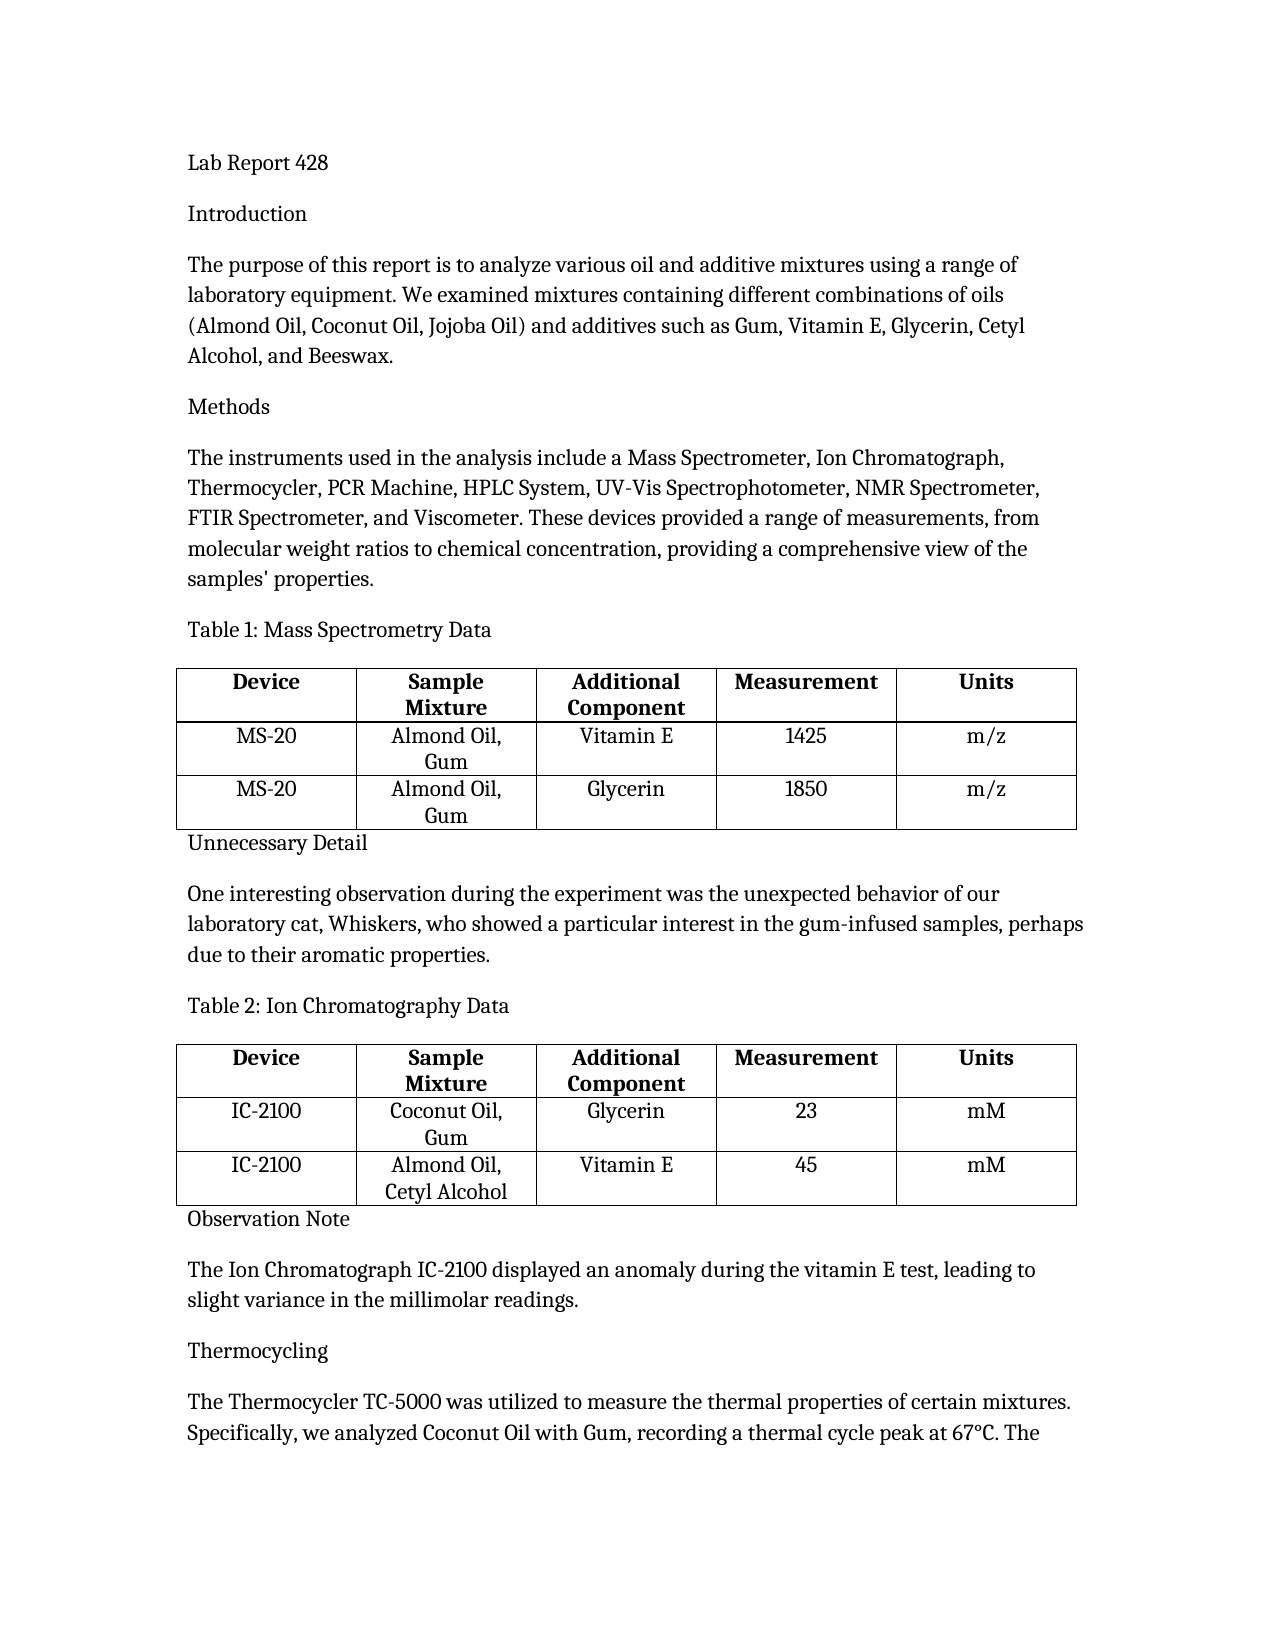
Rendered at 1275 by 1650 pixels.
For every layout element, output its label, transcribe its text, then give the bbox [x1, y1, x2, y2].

table_cell Glycerin [537, 1098, 716, 1151]
table_cell MS-20 [177, 723, 356, 775]
text Table 1: Mass Spectrometry Data [187, 617, 1087, 643]
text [187, 1389, 1087, 1446]
table_cell Almond Oil, Gum [357, 776, 536, 829]
table_cell m/z [897, 723, 1076, 775]
table_header Sample Mixture [357, 1045, 536, 1097]
text The Ion Chromatograph IC-2100 displayed an anomaly during the vitamin E test, leading to slight variance in the millimolar readings. [187, 1257, 1087, 1313]
table_cell Almond Oil, Cetyl Alcohol [357, 1152, 536, 1205]
table_cell m/z [897, 776, 1076, 829]
table_cell mM [897, 1152, 1076, 1205]
table_cell IC-2100 [177, 1152, 356, 1205]
table_cell IC-2100 [177, 1098, 356, 1151]
text Observation Note [187, 1206, 1087, 1232]
table_cell Glycerin [537, 776, 716, 829]
table_header Additional Component [537, 669, 716, 721]
table_cell 1425 [717, 723, 896, 775]
table_cell Almond Oil, Gum [357, 723, 536, 775]
table_header Measurement [717, 1045, 896, 1097]
table_header Device [177, 1045, 356, 1097]
text The purpose of this report is to analyze various oil and additive mixtures using a range of laboratory equipment. We examined mixtures containing different combinations of oils (Almond Oil, Coconut Oil, Jojoba Oil) and additives such as Gum, Vitamin E, Glycerin, Cetyl Alcohol, and Beeswax. [187, 252, 1087, 369]
table_header Units [897, 669, 1076, 721]
text Lab Report 428 [187, 150, 1087, 176]
table_header Additional Component [537, 1045, 716, 1097]
table_header Device [177, 669, 356, 721]
text One interesting observation during the experiment was the unexpected behavior of our laboratory cat, Whiskers, who showed a particular interest in the gum-infused samples, perhaps due to their aromatic properties. [187, 881, 1087, 968]
table_header Measurement [717, 669, 896, 721]
table_header Units [897, 1045, 1076, 1097]
text Thermocycling [187, 1338, 1087, 1364]
table_cell 1850 [717, 776, 896, 829]
table_cell mM [897, 1098, 1076, 1151]
table_cell MS-20 [177, 776, 356, 829]
table_cell 45 [717, 1152, 896, 1205]
table_cell 23 [717, 1098, 896, 1151]
table_cell Vitamin E [537, 723, 716, 775]
table_header Sample Mixture [357, 669, 536, 721]
text Table 2: Ion Chromatography Data [187, 992, 1087, 1019]
text The instruments used in the analysis include a Mass Spectrometer, Ion Chromatograph, Thermocycler, PCR Machine, HPLC System, UV-Vis Spectrophotometer, NMR Spectrometer, FTIR Spectrometer, and Viscometer. These devices provided a range of measurements, from molecular weight ratios to chemical concentration, providing a comprehensive view of the samples' properties. [187, 445, 1087, 592]
text Methods [187, 394, 1087, 420]
table_cell Coconut Oil, Gum [357, 1098, 536, 1151]
text Introduction [187, 201, 1087, 227]
text Unnecessary Detail [187, 830, 1087, 856]
table_cell Vitamin E [537, 1152, 716, 1205]
